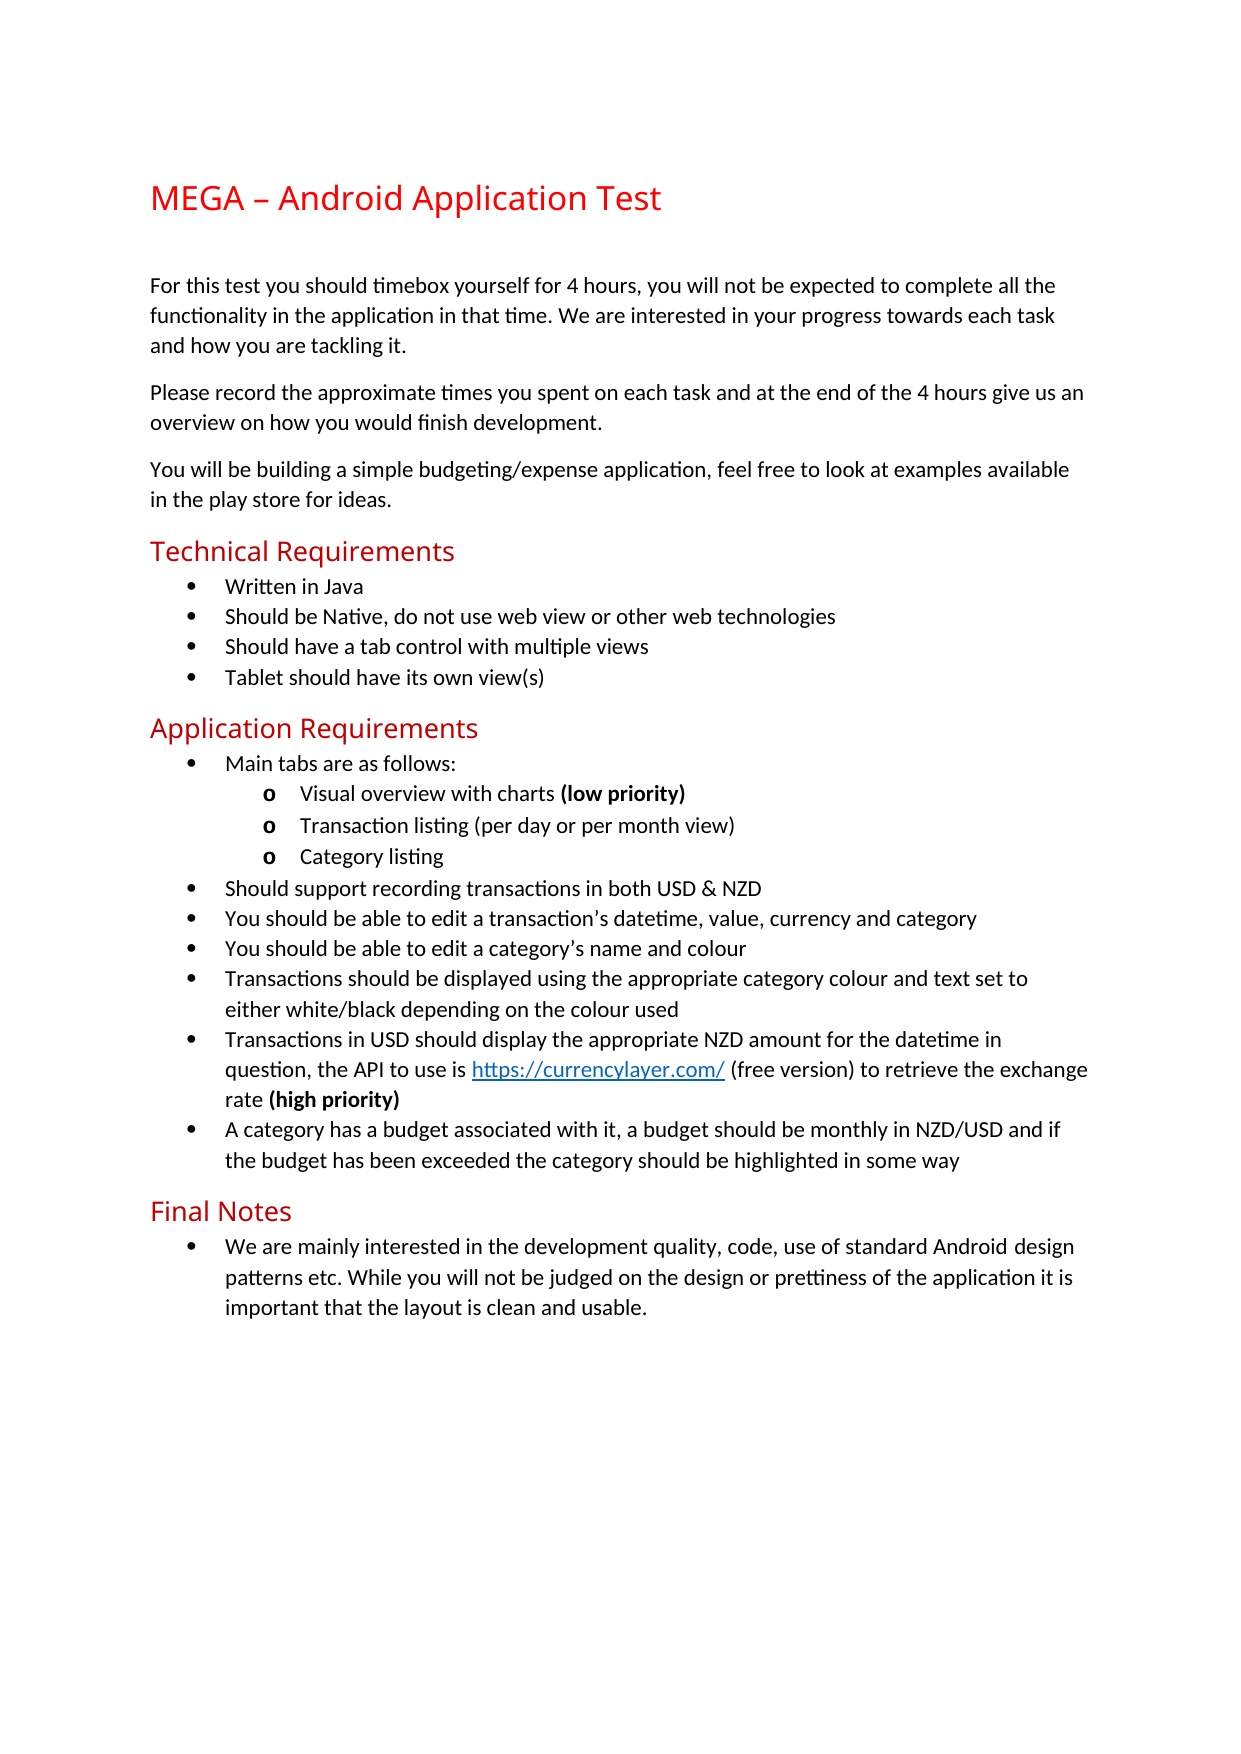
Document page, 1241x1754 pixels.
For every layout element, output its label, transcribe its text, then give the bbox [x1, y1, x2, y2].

list Should support recording transactions in both USD & NZD [187, 874, 1090, 902]
subtitle Final Notes [150, 1193, 1090, 1229]
subtitle Technical Requirements [150, 532, 1090, 569]
list You should be able to edit a category’s name and colour [187, 934, 1090, 962]
list Written in Java [187, 572, 1090, 600]
list Tablet should have its own view(s) [187, 663, 1090, 691]
list Main tabs are as follows: [187, 749, 1090, 777]
list Visual overview with charts (low priority) [262, 779, 1090, 809]
list Category listing [262, 842, 1090, 872]
list Transaction listing (per day or per month view) [262, 811, 1090, 840]
subtitle Application Requirements [150, 709, 1090, 746]
text For this test you should timebox yourself for 4 hours, you will not be expected to complete all the functionality in the application in that time. We are interested in your progress towards each task and how you are tackling it. [150, 271, 1090, 359]
text You will be building a simple budgeting/expense application, feel free to look at examples available in the play store for ideas. [150, 455, 1090, 513]
list A category has a budget associated with it, a budget should be monthly in NZD/USD and if the budget has been exceeded the category should be highlighted in some way [187, 1116, 1090, 1174]
list Transactions in USD should display the appropriate NZD amount for the datetime in question, the API to use is https://currencylayer.com/ (free version) to retrieve the exchange rate (high priority) [187, 1025, 1090, 1113]
list Should be Native, do not use web view or other web technologies [187, 602, 1090, 630]
subtitle MEGA – Android Application Test [150, 175, 1090, 220]
list Transactions should be displayed using the appropriate category colour and text set to either white/black depending on the colour used [187, 964, 1090, 1023]
text Please record the approximate times you spent on each task and at the end of the 4 hours give us an overview on how you would finish development. [150, 378, 1090, 436]
list We are mainly interested in the development quality, code, use of standard Android design patterns etc. While you will not be judged on the design or prettiness of the application it is important that the layout is clean and usable. [187, 1232, 1090, 1321]
list Should have a tab control with multiple views [187, 632, 1090, 661]
list You should be able to edit a transaction’s datetime, value, currency and category [187, 904, 1090, 932]
